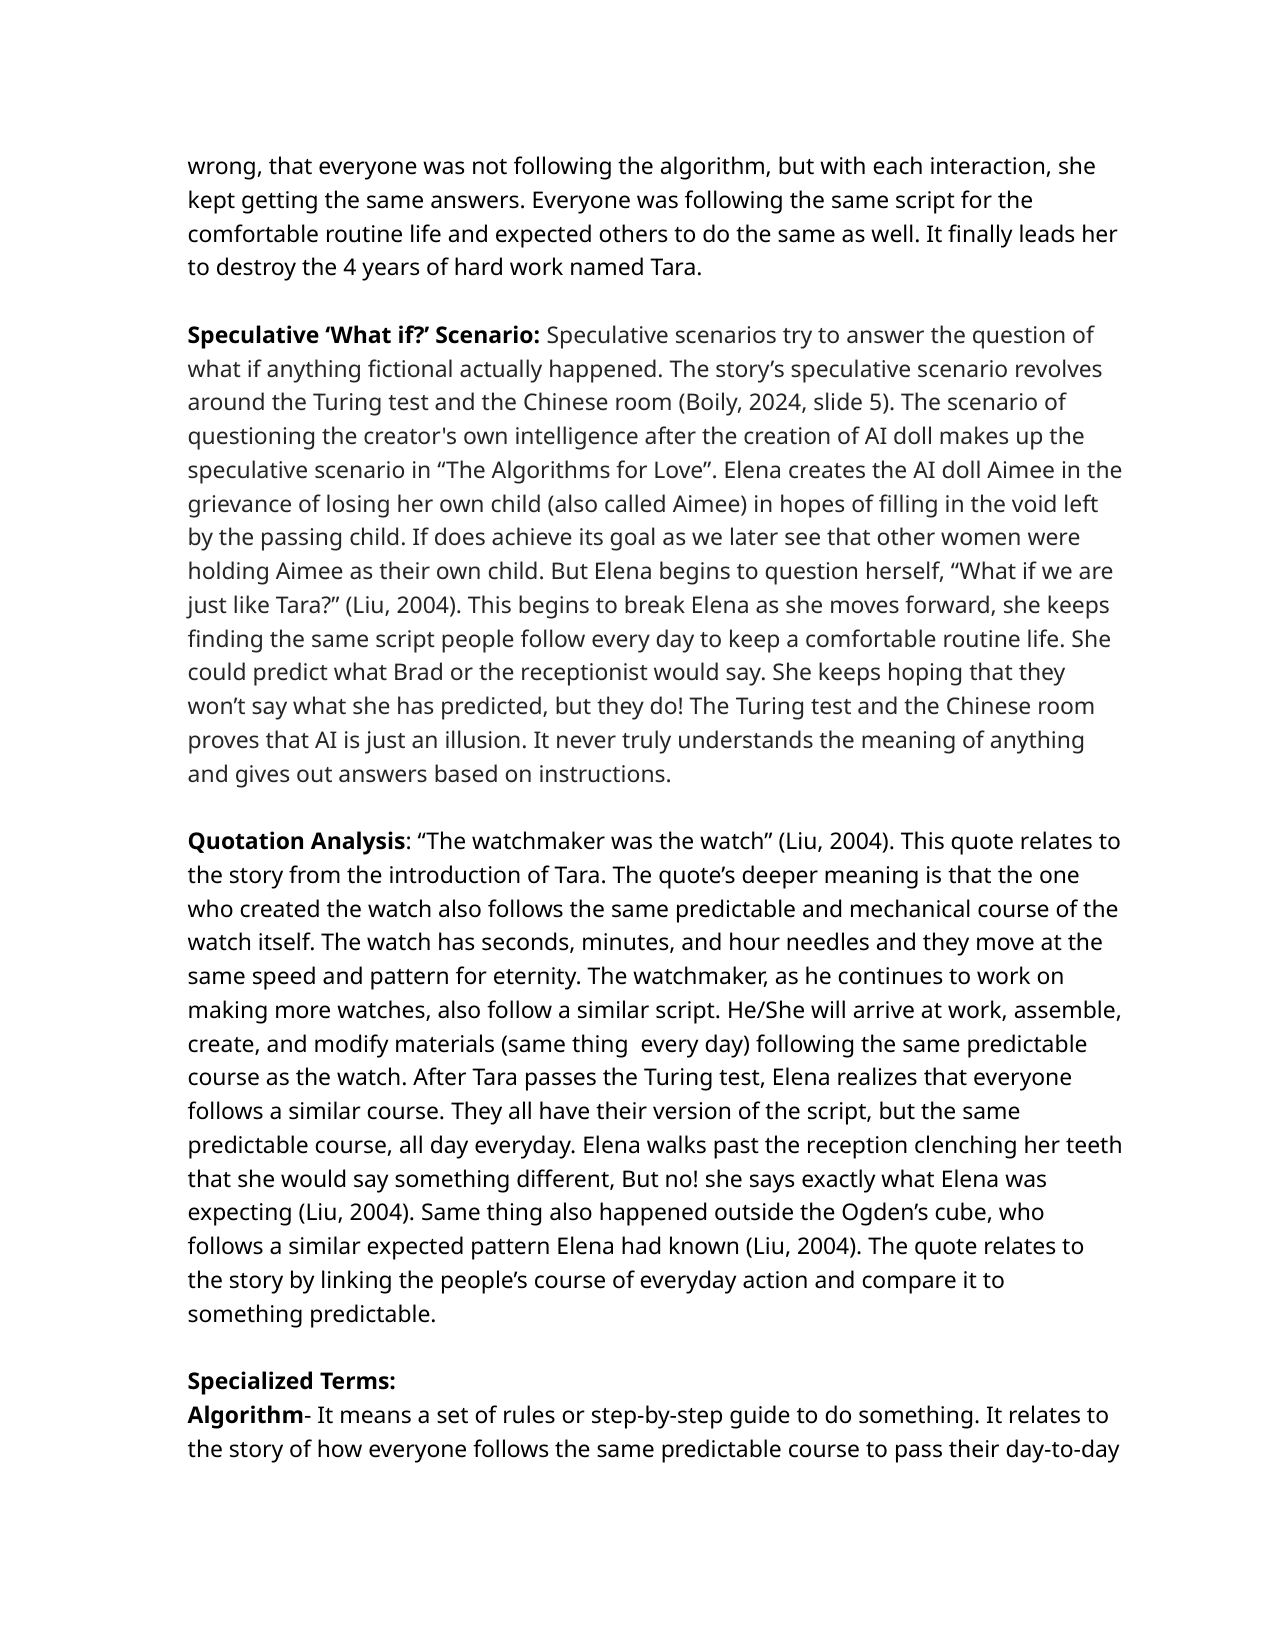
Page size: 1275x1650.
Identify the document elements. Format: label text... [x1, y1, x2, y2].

list Quotation Analysis: “The watchmaker was the watch” (Liu, 2004). This quote relates to the story from the introduction of Tara. The quote’s deeper meaning is that the one who created the watch also follows the same predictable and mechanical course of the watch itself. The watch has seconds, minutes, and hour needles and they move at the same speed and pattern for eternity. The watchmaker, as he continues to work on making more watches, also follow a similar script. He/She will arrive at work, assemble, create, and modify materials (same thing every day) following the same predictable course as the watch. After Tara passes the Turing test, Elena realizes that everyone follows a similar course. They all have their version of the script, but the same predictable course, all day everyday. Elena walks past the reception clenching her teeth that she would say something different, But no! she says exactly what Elena was expecting (Liu, 2004). Same thing also happened outside the Ogden’s cube, who follows a similar expected pattern Elena had known (Liu, 2004). The quote relates to the story by linking the people’s course of everyday action and compare it to something predictable. [187, 825, 1125, 1329]
list Speculative ‘What if?’ Scenario: Speculative scenarios try to answer the question of what if anything fictional actually happened. The story’s speculative scenario revolves around the Turing test and the Chinese room (Boily, 2024, slide 5). The scenario of questioning the creator's own intelligence after the creation of AI doll makes up the speculative scenario in “The Algorithms for Love”. Elena creates the AI doll Aimee in the grievance of losing her own child (also called Aimee) in hopes of filling in the void left by the passing child. If does achieve its goal as we later see that other women were holding Aimee as their own child. But Elena begins to question herself, “What if we are just like Tara?” (Liu, 2004). This begins to break Elena as she moves forward, she keeps finding the same script people follow every day to keep a comfortable routine life. She could predict what Brad or the receptionist would say. She keeps hoping that they won’t say what she has predicted, but they do! The Turing test and the Chinese room proves that AI is just an illusion. It never truly understands the meaning of anything and gives out answers based on instructions. [187, 319, 1125, 789]
list Specialized Terms: [187, 1365, 1125, 1396]
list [150, 150, 1125, 282]
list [187, 1399, 1125, 1464]
